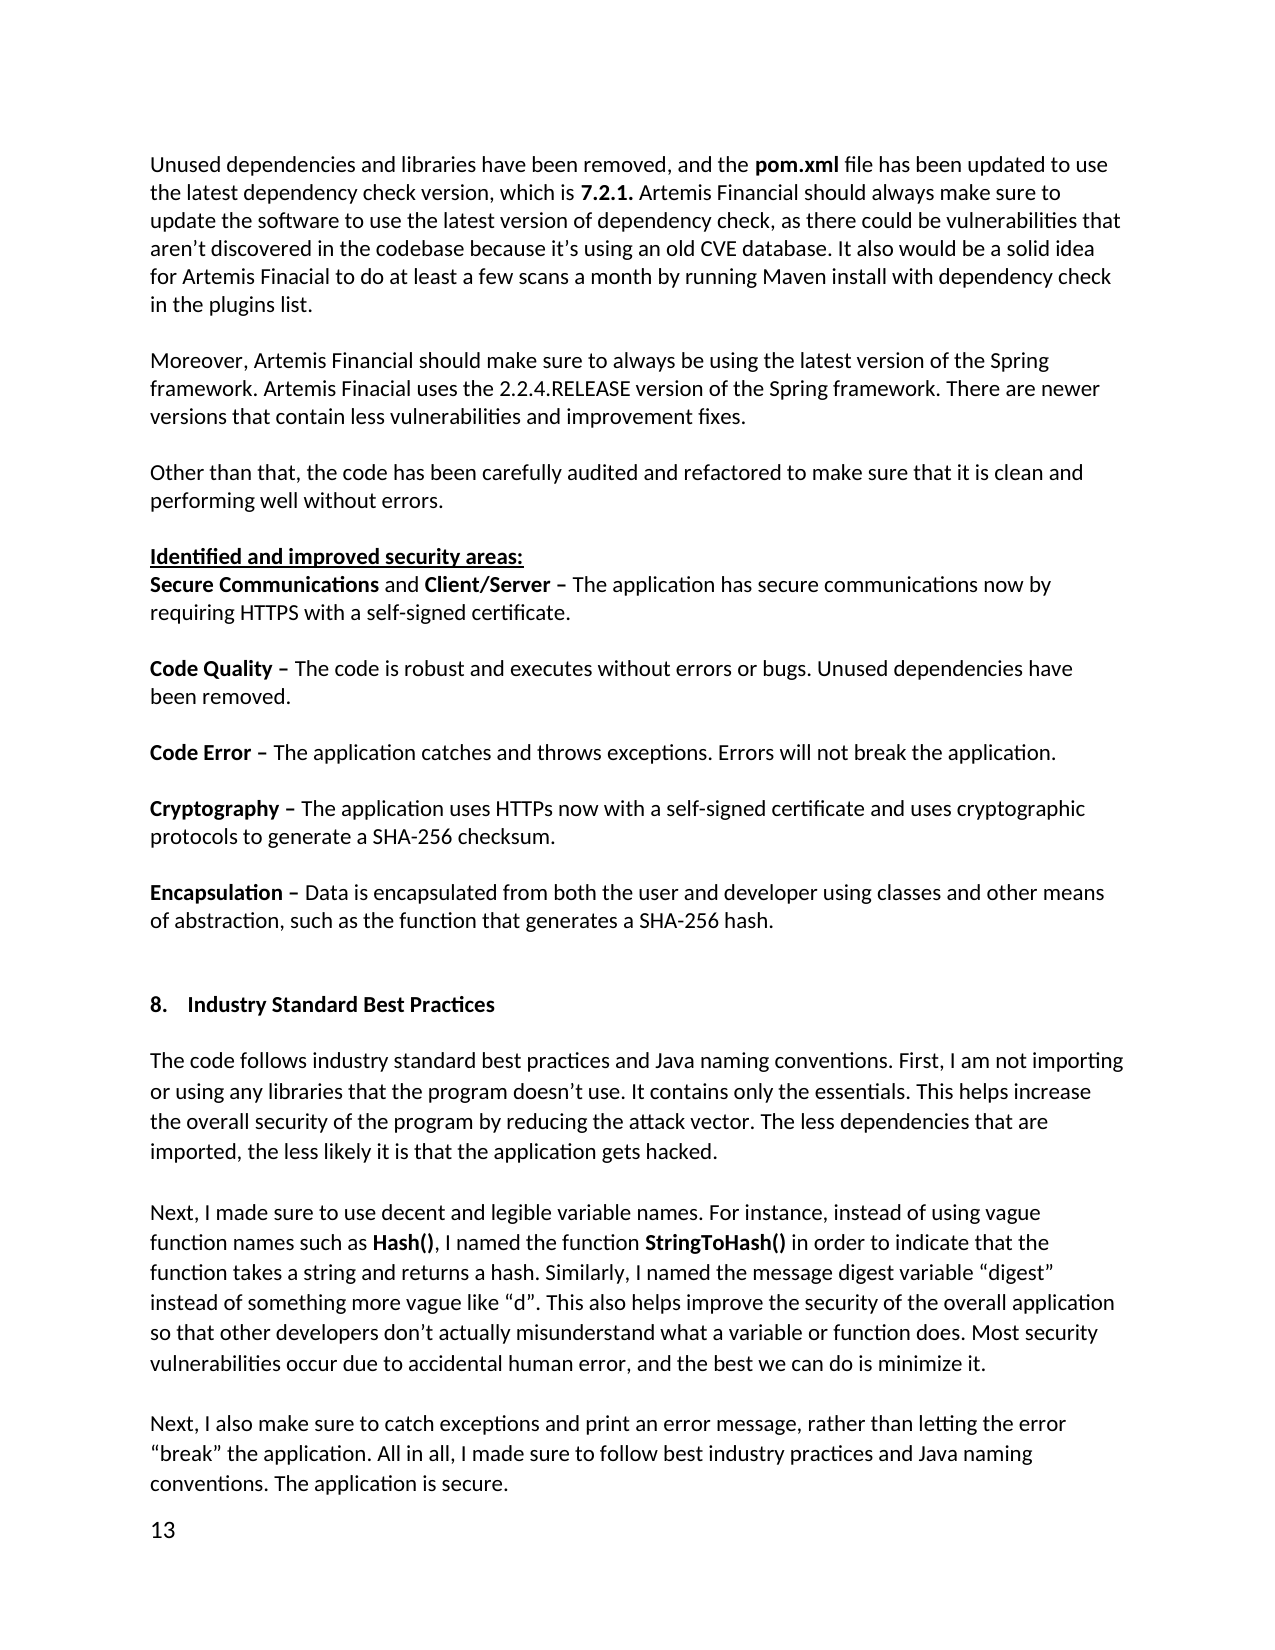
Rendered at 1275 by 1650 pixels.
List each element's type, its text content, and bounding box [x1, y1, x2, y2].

text Moreover, Artemis Financial should make sure to always be using the latest version of the Spring framework. Artemis Finacial uses the 2.2.4.RELEASE version of the Spring framework. There are newer versions that contain less vulnerabilities and improvement fixes. [150, 346, 1125, 430]
text Other than that, the code has been carefully audited and refactored to make sure that it is clean and performing well without errors. [150, 458, 1125, 514]
text Next, I made sure to use decent and legible variable names. For instance, instead of using vague function names such as Hash(), I named the function StringToHash() in order to indicate that the function takes a string and returns a hash. Similarly, I named the message digest variable “digest” instead of something more vague like “d”. This also helps improve the security of the overall application so that other developers don’t actually misunderstand what a variable or function does. Most security vulnerabilities occur due to accidental human error, and the best we can do is minimize it. [150, 1198, 1125, 1377]
text Next, I also make sure to catch exceptions and print an error message, rather than letting the error “break” the application. All in all, I made sure to follow best industry practices and Java naming conventions. The application is secure. [150, 1409, 1125, 1498]
subtitle Industry Standard Best Practices [150, 991, 1125, 1019]
text Identified and improved security areas: [150, 542, 1125, 570]
text Encapsulation – Data is encapsulated from both the user and developer using classes and other means of abstraction, such as the function that generates a SHA-256 hash. [150, 878, 1125, 934]
text Code Quality – The code is robust and executes without errors or bugs. Unused dependencies have been removed. [150, 654, 1125, 710]
text Unused dependencies and libraries have been removed, and the pom.xml file has been updated to use the latest dependency check version, which is 7.2.1. Artemis Financial should always make sure to update the software to use the latest version of dependency check, as there could be vulnerabilities that aren’t discovered in the codebase because it’s using an old CVE database. It also would be a solid idea for Artemis Finacial to do at least a few scans a month by running Maven install with dependency check in the plugins list. [150, 150, 1125, 318]
text Cryptography – The application uses HTTPs now with a self-signed certificate and uses cryptographic protocols to generate a SHA-256 checksum. [150, 794, 1125, 851]
text Secure Communications and Client/Server – The application has secure communications now by requiring HTTPS with a self-signed certificate. [150, 570, 1125, 626]
text The code follows industry standard best practices and Java naming conventions. First, I am not importing or using any libraries that the program doesn’t use. It contains only the essentials. This helps increase the overall security of the program by reducing the attack vector. The less dependencies that are imported, the less likely it is that the application gets hacked. [150, 1047, 1125, 1165]
text Code Error – The application catches and throws exceptions. Errors will not break the application. [150, 738, 1125, 766]
